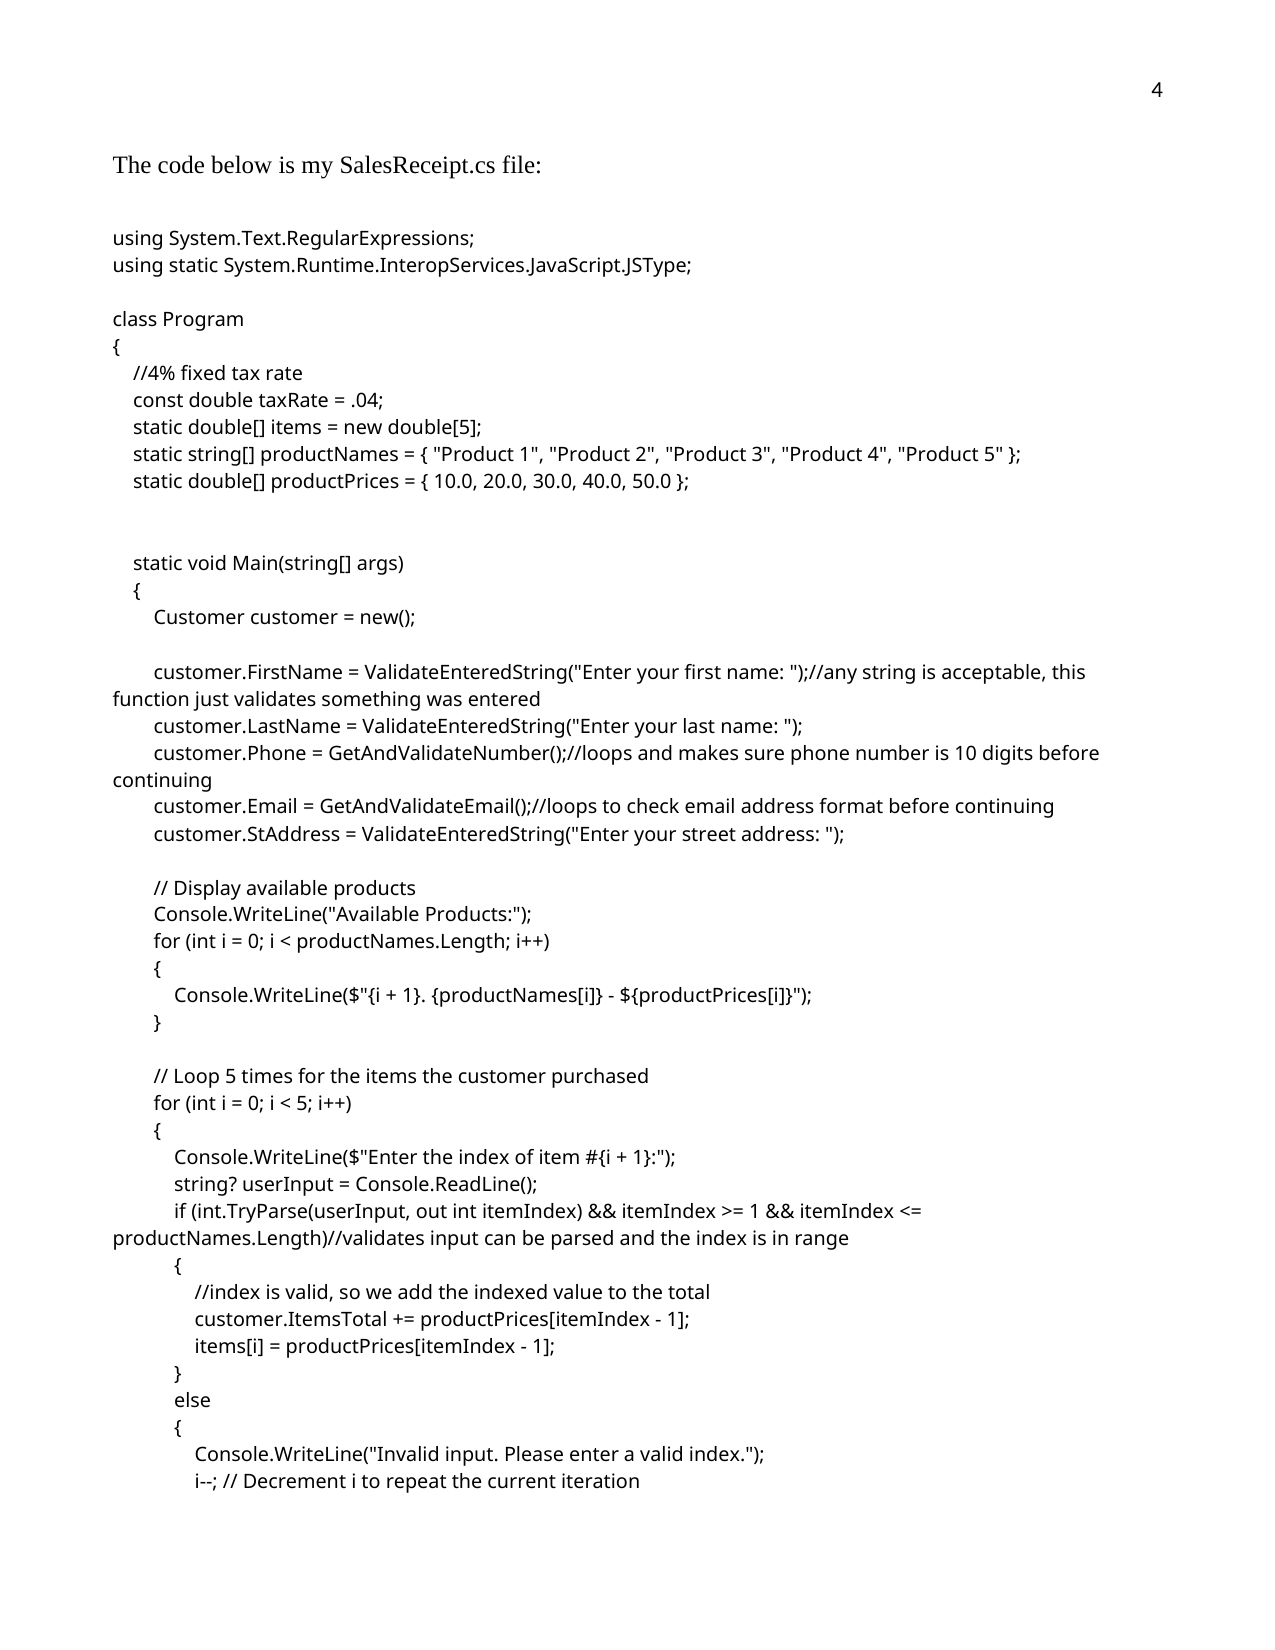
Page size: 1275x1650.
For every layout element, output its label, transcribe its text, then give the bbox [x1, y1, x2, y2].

text items[i] = productPrices[itemIndex - 1]; [112, 1332, 1162, 1359]
text Console.WriteLine($"{i + 1}. {productNames[i]} - ${productPrices[i]}"); [112, 982, 1162, 1009]
text Console.WriteLine($"Enter the index of item #{i + 1}:"); [112, 1143, 1162, 1171]
text const double taxRate = .04; [112, 386, 1162, 413]
text using static System.Runtime.InteropServices.JavaScript.JSType; [112, 251, 1162, 278]
text Customer customer = new(); [112, 603, 1162, 630]
text The code below is my SalesReceipt.cs file: [112, 150, 1162, 179]
text // Loop 5 times for the items the customer purchased [112, 1063, 1162, 1089]
text customer.Email = GetAndValidateEmail();//loops to check email address format before continuing [112, 793, 1162, 820]
text string? userInput = Console.ReadLine(); [112, 1171, 1162, 1197]
text if (int.TryParse(userInput, out int itemIndex) && itemIndex >= 1 && itemIndex <= productNames.Length)//validates input can be parsed and the index is in range [112, 1197, 1162, 1251]
text { [112, 1117, 1162, 1143]
text static string[] productNames = { "Product 1", "Product 2", "Product 3", "Product 4", "Product 5" }; [112, 440, 1162, 467]
text customer.LastName = ValidateEnteredString("Enter your last name: "); [112, 712, 1162, 739]
text //index is valid, so we add the indexed value to the total [112, 1278, 1162, 1305]
text else [112, 1386, 1162, 1413]
text { [112, 1251, 1162, 1278]
text customer.Phone = GetAndValidateNumber();//loops and makes sure phone number is 10 digits before continuing [112, 739, 1162, 793]
text customer.FirstName = ValidateEnteredString("Enter your first name: ");//any string is acceptable, this function just validates something was entered [112, 658, 1162, 712]
text customer.StAddress = ValidateEnteredString("Enter your street address: "); [112, 820, 1162, 847]
text static void Main(string[] args) [112, 549, 1162, 576]
text { [112, 332, 1162, 359]
text i--; // Decrement i to repeat the current iteration [112, 1467, 1162, 1494]
text customer.ItemsTotal += productPrices[itemIndex - 1]; [112, 1305, 1162, 1332]
text { [112, 955, 1162, 982]
text // Display available products [112, 874, 1162, 901]
text static double[] productPrices = { 10.0, 20.0, 30.0, 40.0, 50.0 }; [112, 467, 1162, 494]
text } [112, 1009, 1162, 1036]
text //4% fixed tax rate [112, 359, 1162, 386]
text for (int i = 0; i < productNames.Length; i++) [112, 928, 1162, 955]
text Console.WriteLine("Available Products:"); [112, 901, 1162, 928]
text for (int i = 0; i < 5; i++) [112, 1089, 1162, 1117]
text Console.WriteLine("Invalid input. Please enter a valid index."); [112, 1440, 1162, 1467]
text { [112, 1413, 1162, 1440]
text } [112, 1359, 1162, 1386]
text { [112, 576, 1162, 603]
text static double[] items = new double[5]; [112, 413, 1162, 440]
text using System.Text.RegularExpressions; [112, 224, 1162, 251]
text class Program [112, 305, 1162, 332]
